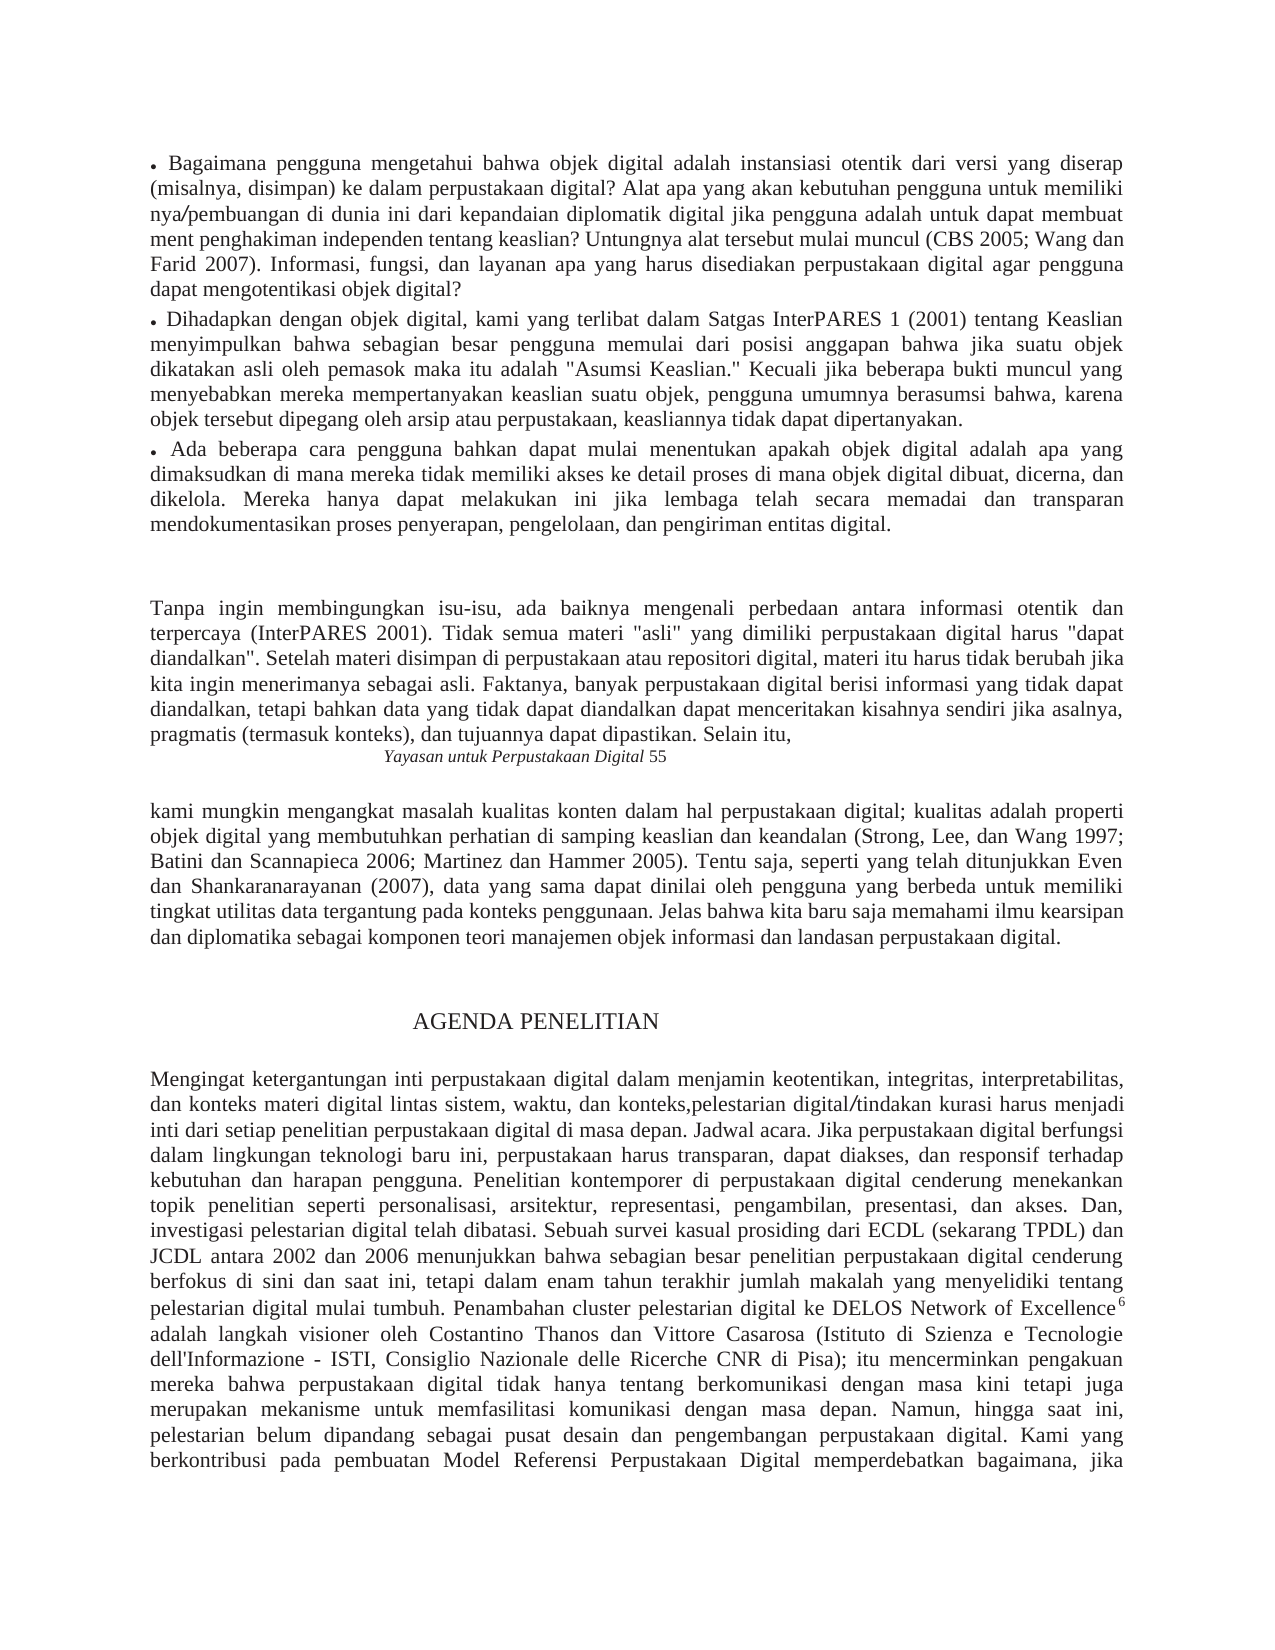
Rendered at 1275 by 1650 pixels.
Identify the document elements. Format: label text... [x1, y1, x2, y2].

text Tanpa ingin membingungkan isu-isu, ada baiknya mengenali perbedaan antara informasi otentik dan terpercaya (InterPARES 2001). Tidak semua materi "asli" yang dimiliki perpustakaan digital harus "dapat diandalkan". Setelah materi disimpan di perpustakaan atau repositori digital, materi itu harus tidak berubah jika kita ingin menerimanya sebagai asli. Faktanya, banyak perpustakaan digital berisi informasi yang tidak dapat diandalkan, tetapi bahkan data yang tidak dapat diandalkan dapat menceritakan kisahnya sendiri jika asalnya, pragmatis (termasuk konteks), dan tujuannya dapat dipastikan. Selain itu, [150, 595, 1125, 746]
text ● Dihadapkan dengan objek digital, kami yang terlibat dalam Satgas InterPARES 1 (2001) tentang Keaslian menyimpulkan bahwa sebagian besar pengguna memulai dari posisi anggapan bahwa jika suatu objek dikatakan asli oleh pemasok maka itu adalah "Asumsi Keaslian." Kecuali jika beberapa bukti muncul yang menyebabkan mereka mempertanyakan keaslian suatu objek, pengguna umumnya berasumsi bahwa, karena objek tersebut dipegang oleh arsip atau perpustakaan, keasliannya tidak dapat dipertanyakan. [150, 306, 1125, 432]
text Yayasan untuk Perpustakaan Digital 55 [383, 746, 1125, 766]
text AGENDA PENELITIAN [412, 1007, 864, 1035]
text ● Ada beberapa cara pengguna bahkan dapat mulai menentukan apakah objek digital adalah apa yang dimaksudkan di mana mereka tidak memiliki akses ke detail proses di mana objek digital dibuat, dicerna, dan dikelola. Mereka hanya dapat melakukan ini jika lembaga telah secara memadai dan transparan mendokumentasikan proses penyerapan, pengelolaan, dan pengiriman entitas digital. [150, 436, 1125, 537]
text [150, 1066, 1125, 1472]
text ● Bagaimana pengguna mengetahui bahwa objek digital adalah instansiasi otentik dari versi yang diserap (misalnya, disimpan) ke dalam perpustakaan digital? Alat apa yang akan kebutuhan pengguna untuk memiliki nya/pembuangan di dunia ini dari kepandaian diplomatik digital jika pengguna adalah untuk dapat membuat ment penghakiman independen tentang keaslian? Untungnya alat tersebut mulai muncul (CBS 2005; Wang dan Farid 2007). Informasi, fungsi, dan layanan apa yang harus disediakan perpustakaan digital agar pengguna dapat mengotentikasi objek digital? [150, 150, 1125, 301]
text kami mungkin mengangkat masalah kualitas konten dalam hal perpustakaan digital; kualitas adalah properti objek digital yang membutuhkan perhatian di samping keaslian dan keandalan (Strong, Lee, dan Wang 1997; Batini dan Scannapieca 2006; Martinez dan Hammer 2005). Tentu saja, seperti yang telah ditunjukkan Even dan Shankaranarayanan (2007), data yang sama dapat dinilai oleh pengguna yang berbeda untuk memiliki tingkat utilitas data tergantung pada konteks penggunaan. Jelas bahwa kita baru saja memahami ilmu kearsipan dan diplomatika sebagai komponen teori manajemen objek informasi dan landasan perpustakaan digital. [150, 798, 1125, 949]
